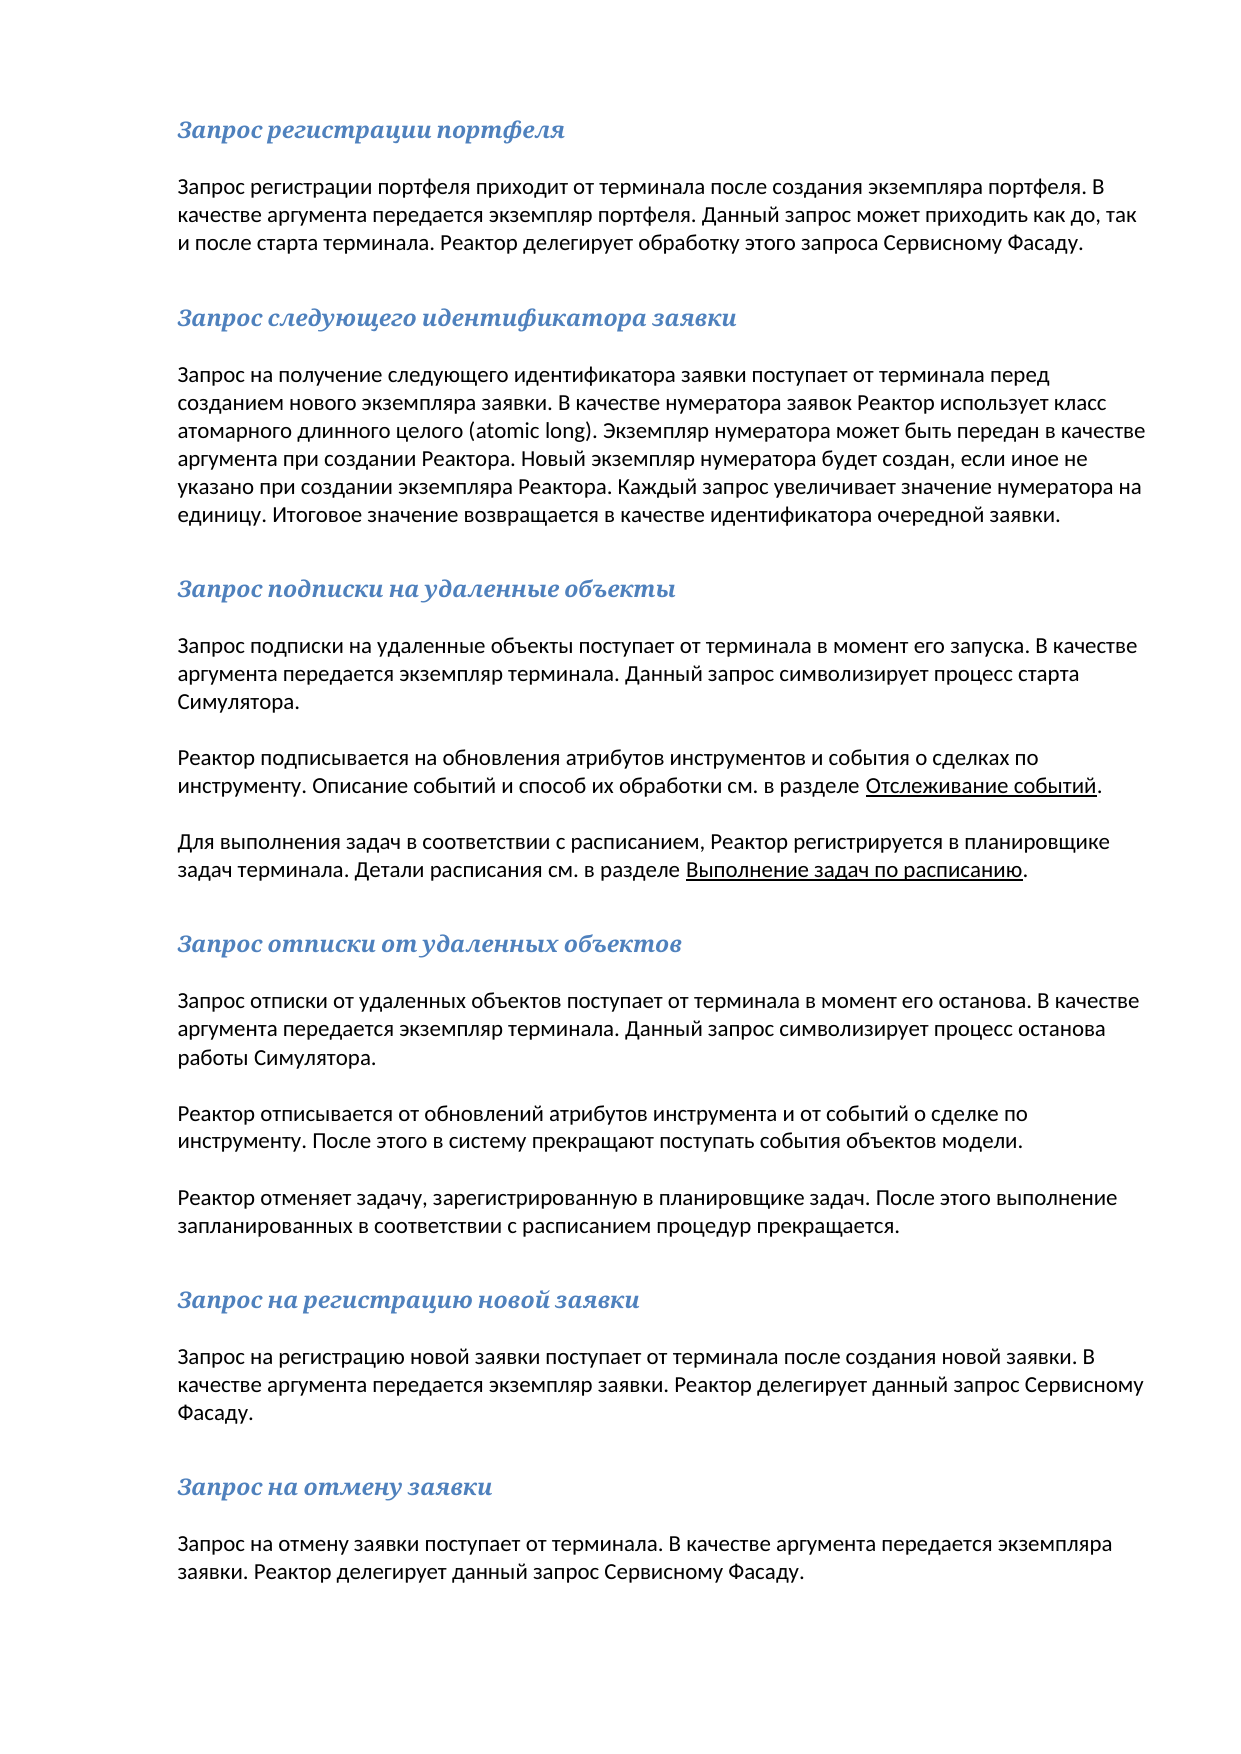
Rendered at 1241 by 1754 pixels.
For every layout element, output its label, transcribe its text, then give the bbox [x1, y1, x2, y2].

text Запрос на регистрацию новой заявки поступает от терминала после создания новой заявки. В качестве аргумента передается экземпляр заявки. Реактор делегирует данный запрос Сервисному Фасаду. [177, 1342, 1152, 1426]
subtitle Запрос на регистрацию новой заявки [177, 1288, 1152, 1314]
text Реактор отменяет задачу, зарегистрированную в планировщике задач. После этого выполнение запланированных в соответствии с расписанием процедур прекращается. [177, 1183, 1152, 1239]
subtitle Запрос на отмену заявки [177, 1475, 1152, 1501]
subtitle Запрос подписки на удаленные объекты [177, 577, 1152, 603]
text Запрос подписки на удаленные объекты поступает от терминала в момент его запуска. В качестве аргумента передается экземпляр терминала. Данный запрос символизирует процесс старта Симулятора. [177, 631, 1152, 715]
text Для выполнения задач в соответствии с расписанием, Реактор регистрируется в планировщике задач терминала. Детали расписания см. в разделе Выполнение задач по расписанию. [177, 827, 1152, 883]
text Реактор подписывается на обновления атрибутов инструментов и события о сделках по инструменту. Описание событий и способ их обработки см. в разделе Отслеживание событий. [177, 743, 1152, 799]
subtitle Запрос отписки от удаленных объектов [177, 932, 1152, 958]
text Запрос отписки от удаленных объектов поступает от терминала в момент его останова. В качестве аргумента передается экземпляр терминала. Данный запрос символизирует процесс останова работы Симулятора. [177, 987, 1152, 1071]
subtitle Запрос регистрации портфеля [177, 118, 1152, 144]
subtitle Запрос следующего идентификатора заявки [177, 305, 1152, 332]
text Реактор отписывается от обновлений атрибутов инструмента и от событий о сделке по инструменту. После этого в систему прекращают поступать события объектов модели. [177, 1099, 1152, 1155]
text Запрос на отмену заявки поступает от терминала. В качестве аргумента передается экземпляра заявки. Реактор делегирует данный запрос Сервисному Фасаду. [177, 1529, 1152, 1585]
